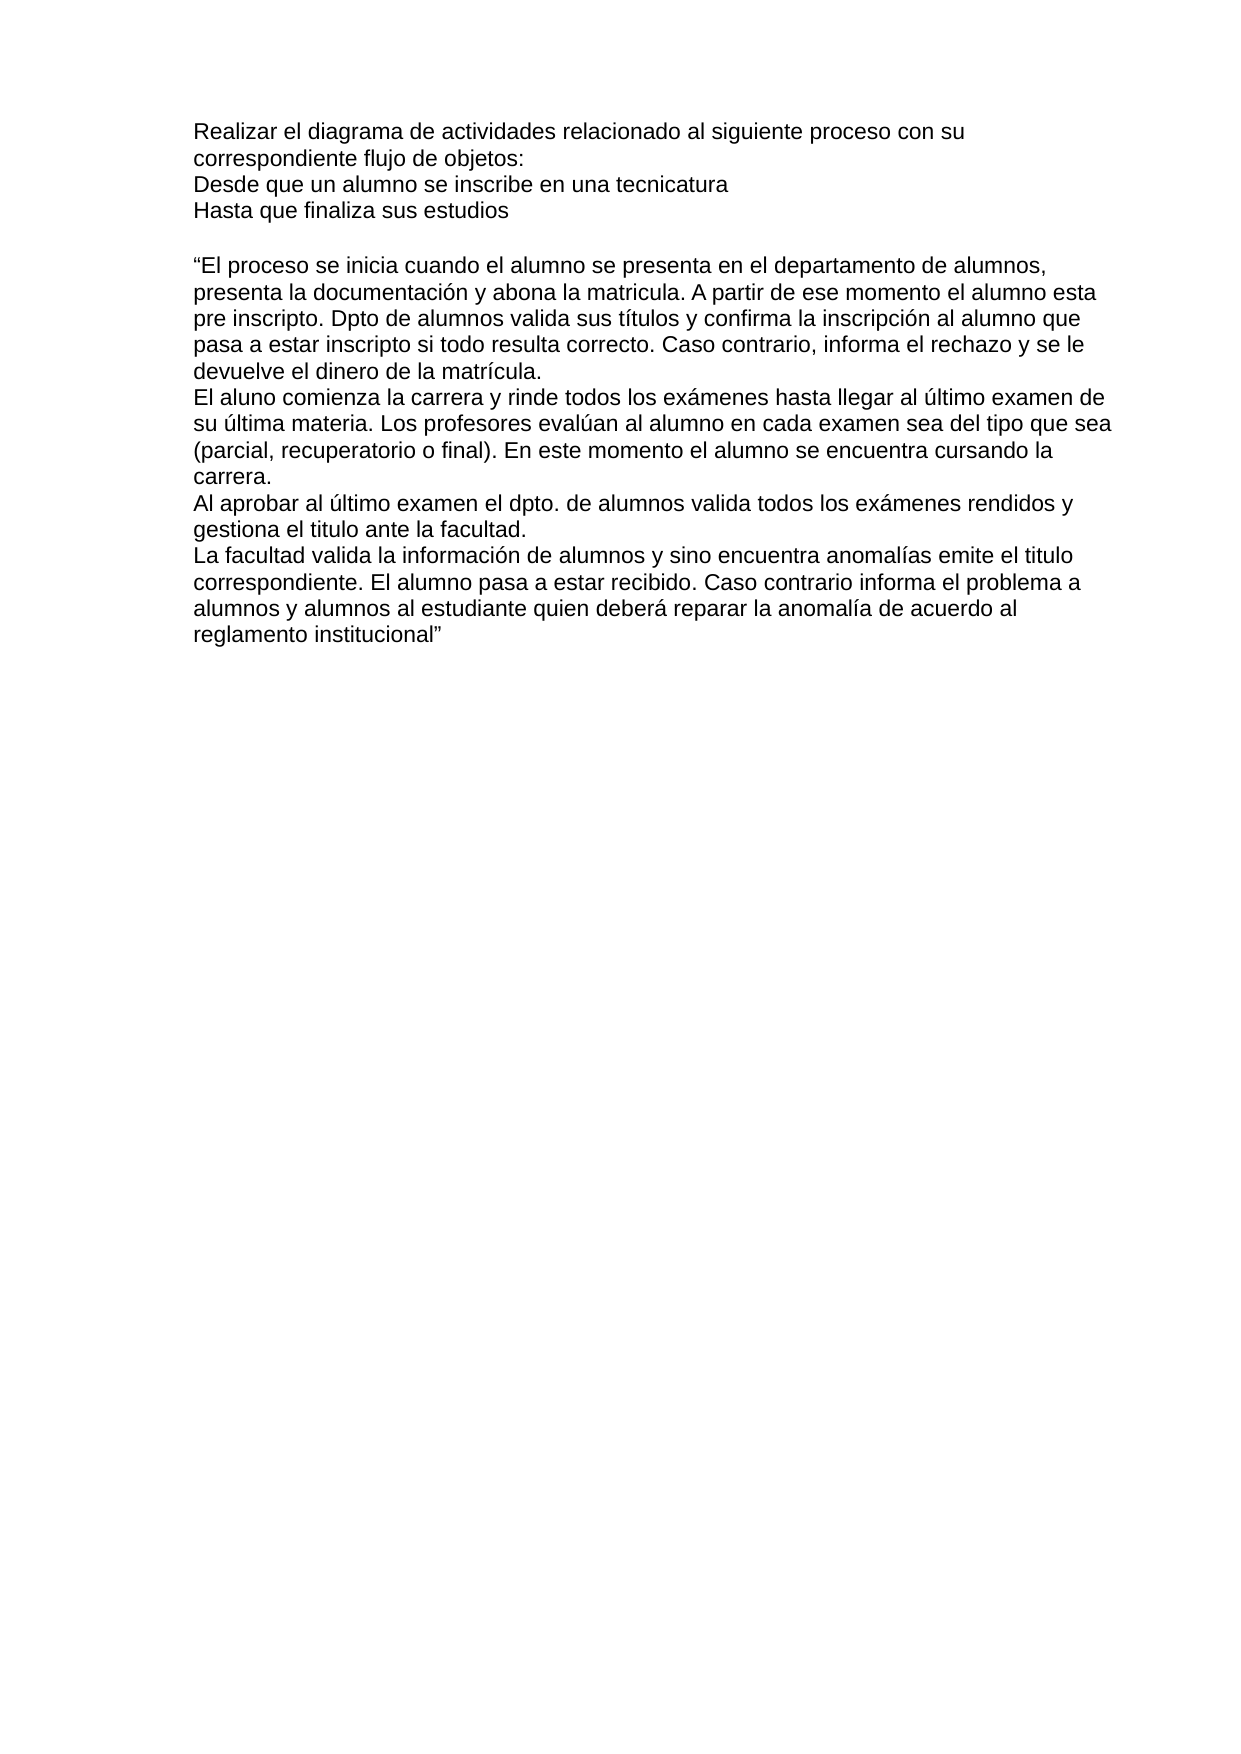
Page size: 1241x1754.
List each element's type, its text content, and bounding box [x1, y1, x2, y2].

text Al aprobar al último examen el dpto. de alumnos valida todos los exámenes rendidos y gestiona el titulo ante la facultad. [193, 489, 1122, 542]
text El aluno comienza la carrera y rinde todos los exámenes hasta llegar al último examen de su última materia. Los profesores evalúan al alumno en cada examen sea del tipo que sea (parcial, recuperatorio o final). En este momento el alumno se encuentra cursando la carrera. [193, 384, 1122, 489]
text La facultad valida la información de alumnos y sino encuentra anomalías emite el titulo correspondiente. El alumno pasa a estar recibido. Caso contrario informa el problema a alumnos y alumnos al estudiante quien deberá reparar la anomalía de acuerdo al reglamento institucional” [193, 542, 1122, 648]
text “El proceso se inicia cuando el alumno se presenta en el departamento de alumnos, presenta la documentación y abona la matricula. A partir de ese momento el alumno esta pre inscripto. Dpto de alumnos valida sus títulos y confirma la inscripción al alumno que pasa a estar inscripto si todo resulta correcto. Caso contrario, informa el rechazo y se le devuelve el dinero de la matrícula. [193, 252, 1122, 384]
text Realizar el diagrama de actividades relacionado al siguiente proceso con su correspondiente flujo de objetos: [193, 118, 1122, 171]
text Hasta que finaliza sus estudios [193, 197, 1122, 223]
text Desde que un alumno se inscribe en una tecnicatura [193, 171, 1122, 197]
